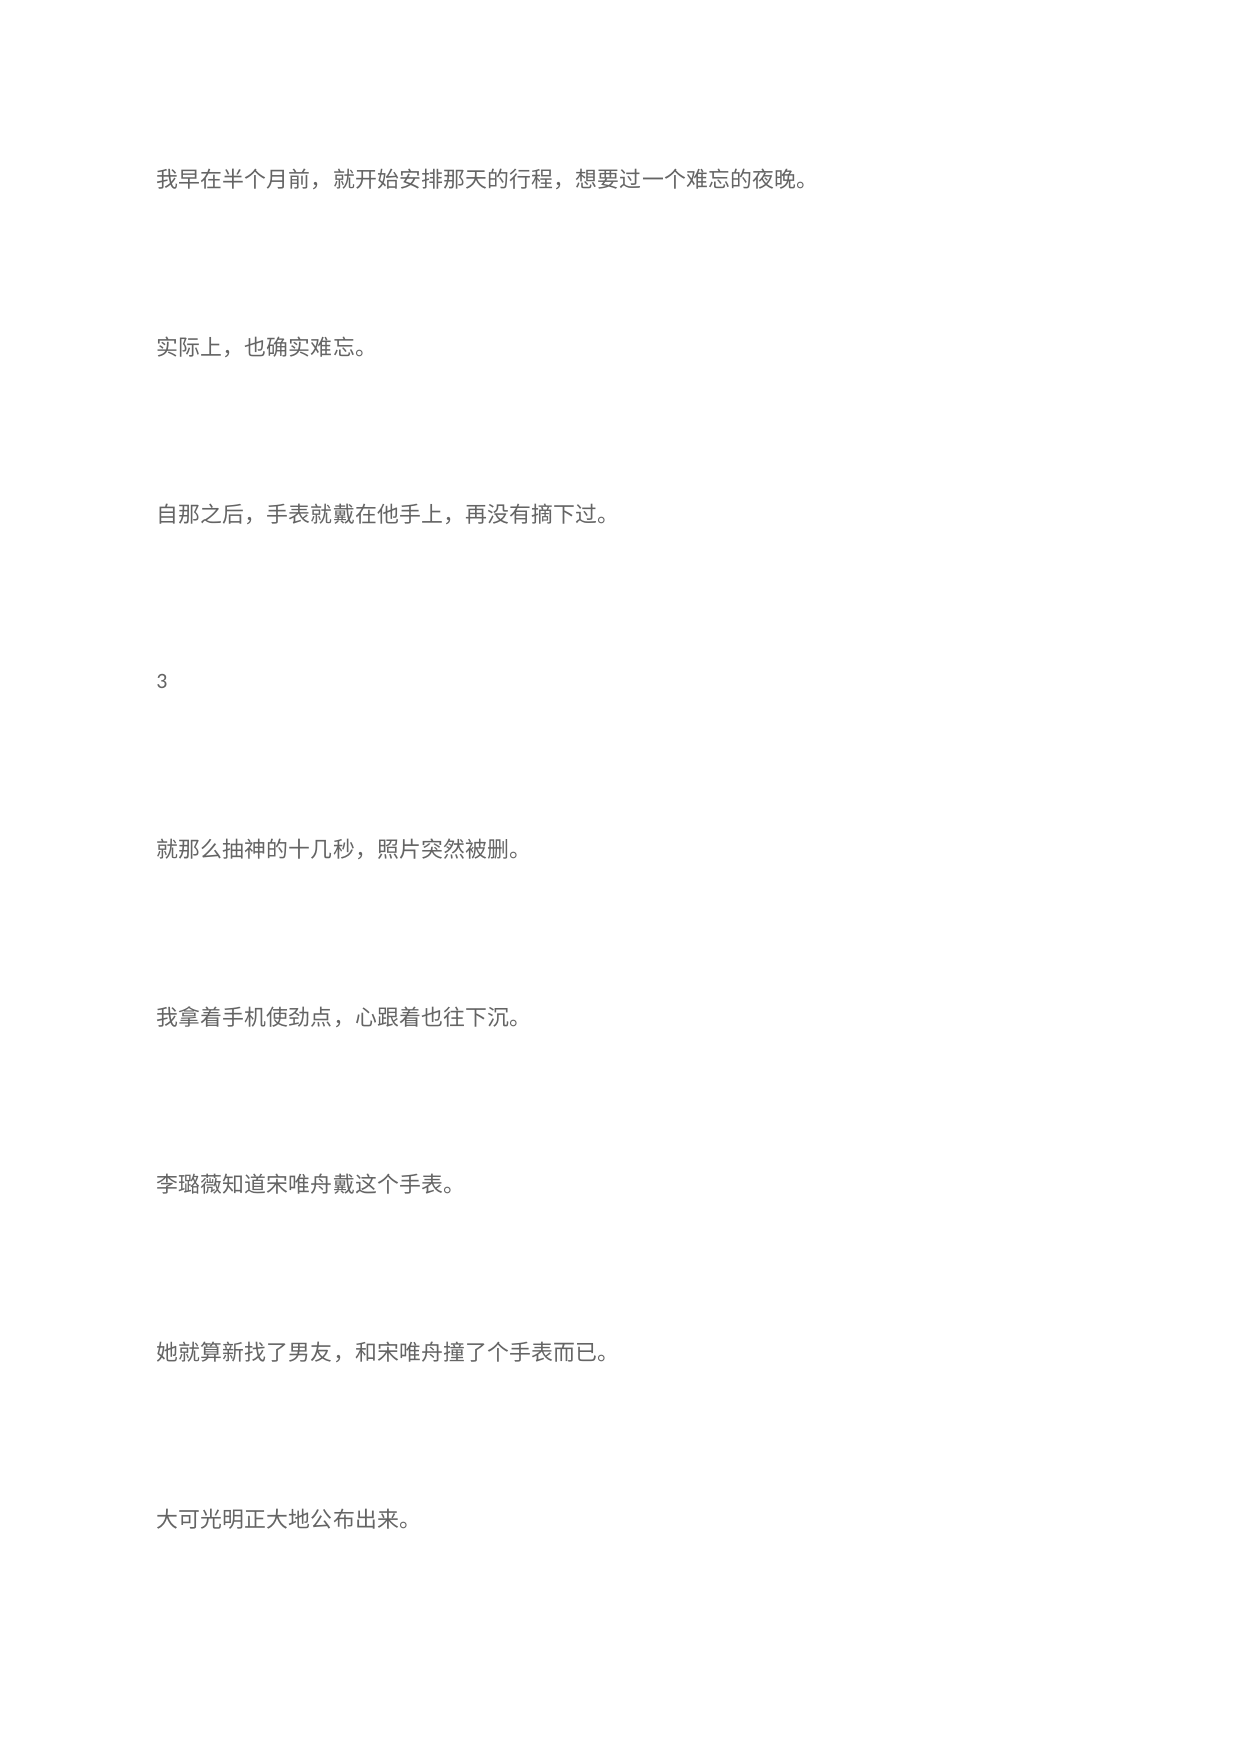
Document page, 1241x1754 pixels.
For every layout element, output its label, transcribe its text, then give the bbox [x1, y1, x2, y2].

text 我早在半个月前，就开始安排那天的行程，想要过一个难忘的夜晚。 [156, 162, 1084, 194]
text 自那之后，手表就戴在他手上，再没有摘下过。 [156, 497, 1084, 529]
text 李璐薇知道宋唯舟戴这个手表。 [156, 1167, 1084, 1199]
text 她就算新找了男友，和宋唯舟撞了个手表而已。 [156, 1334, 1084, 1367]
text 就那么抽神的十几秒，照片突然被删。 [156, 832, 1084, 864]
text 实际上，也确实难忘。 [156, 329, 1084, 362]
text 3 [156, 664, 1084, 697]
text 大可光明正大地公布出来。 [156, 1502, 1084, 1534]
text 我拿着手机使劲点，心跟着也往下沉。 [156, 999, 1084, 1032]
